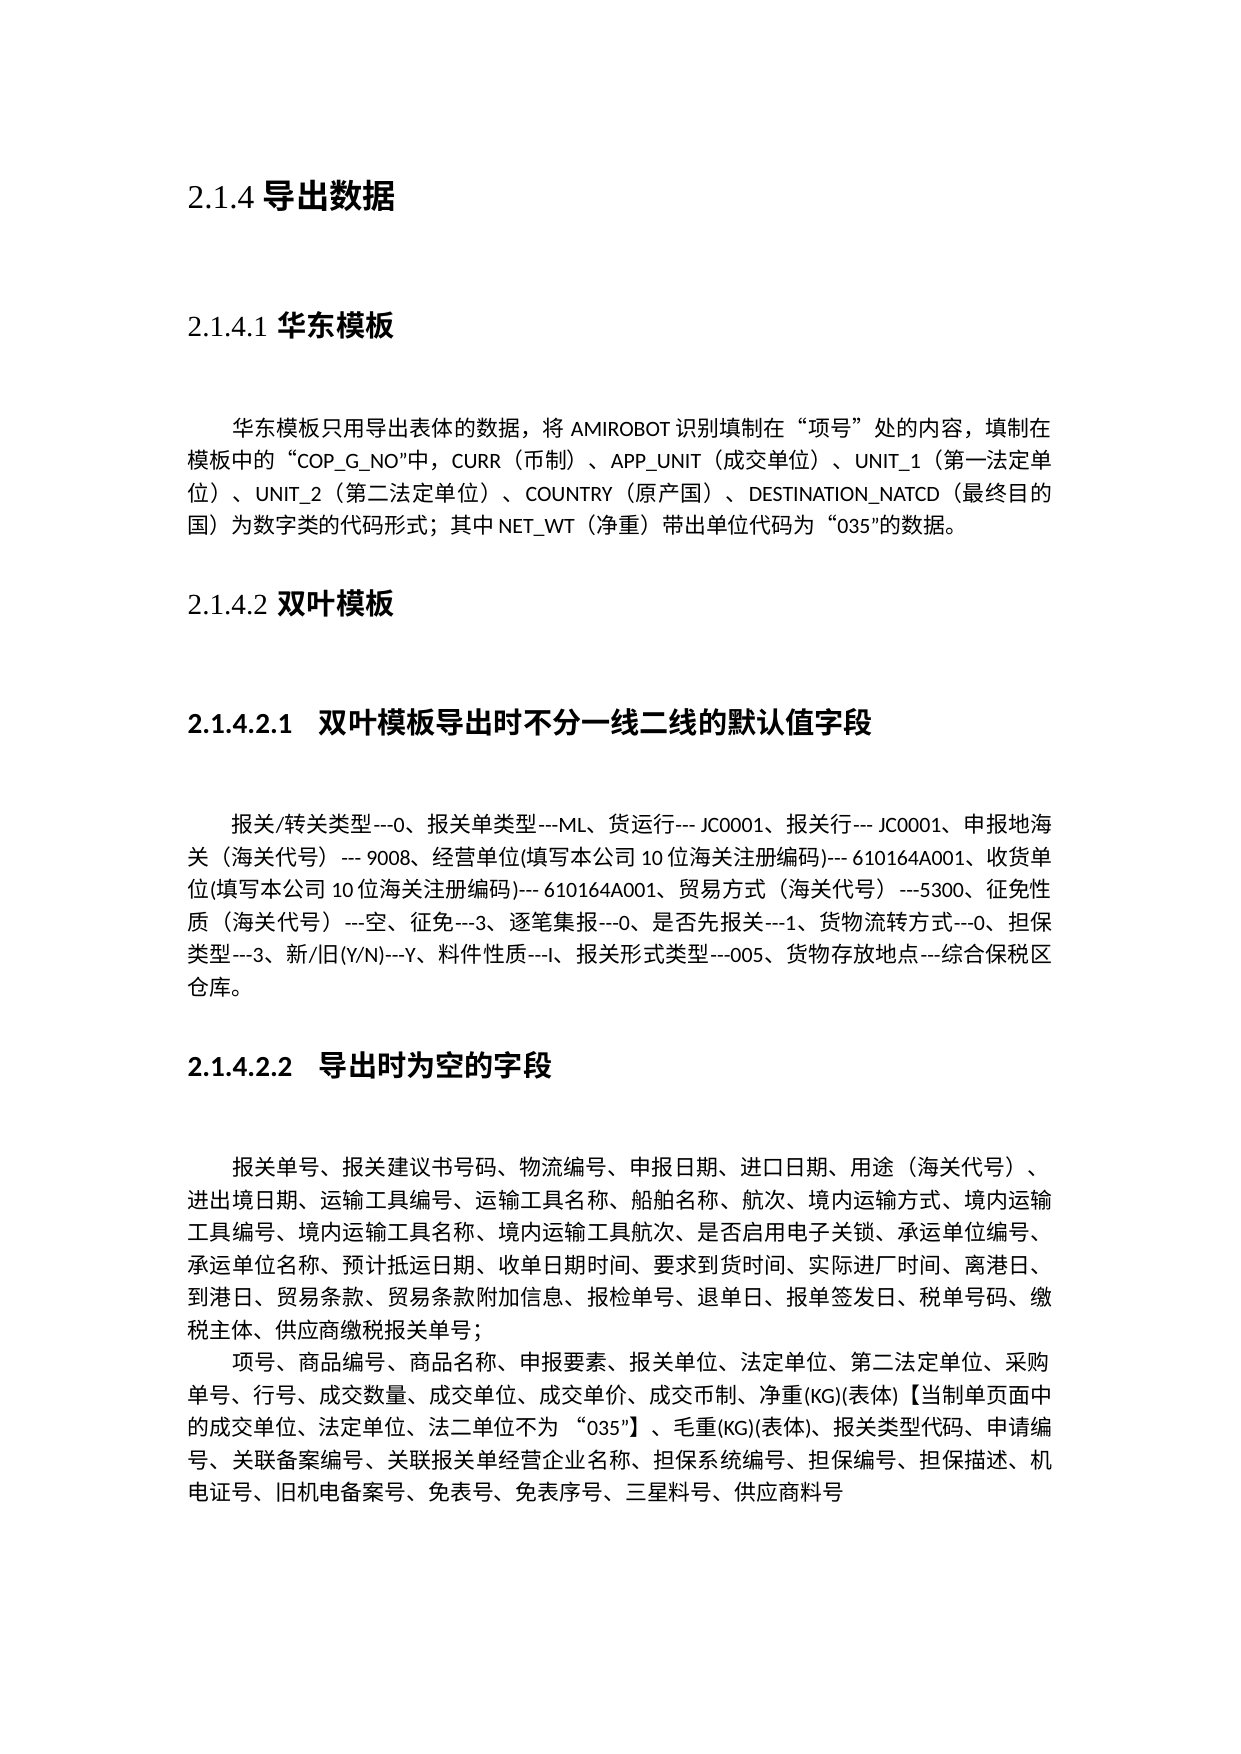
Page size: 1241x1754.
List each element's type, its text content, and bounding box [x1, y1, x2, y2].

subtitle 双叶模板导出时不分一线二线的默认值字段 [187, 688, 1053, 753]
subtitle 华东模板 [187, 291, 1053, 356]
text 报关单号、报关建议书号码、物流编号、申报日期、进口日期、用途（海关代号）、进出境日期、运输工具编号、运输工具名称、船舶名称、航次、境内运输方式、境内运输工具编号、境内运输工具名称、境内运输工具航次、是否启用电子关锁、承运单位编号、承运单位名称、预计抵运日期、收单日期时间、要求到货时间、实际进厂时间、离港日、到港日、贸易条款、贸易条款附加信息、报检单号、退单日、报单签发日、税单号码、缴税主体、供应商缴税报关单号； [187, 1150, 1053, 1345]
subtitle 导出时为空的字段 [187, 1031, 1053, 1096]
text 华东模板只用导出表体的数据，将AMIROBOT识别填制在“项号”处的内容，填制在模板中的“COP_G_NO”中，CURR（币制）、APP_UNIT（成交单位）、UNIT_1（第一法定单位）、UNIT_2（第二法定单位）、COUNTRY（原产国）、DESTINATION_NATCD（最终目的国）为数字类的代码形式；其中NET_WT（净重）带出单位代码为“035”的数据。 [187, 410, 1053, 540]
text 项号、商品编号、商品名称、申报要素、报关单位、法定单位、第二法定单位、采购单号、行号、成交数量、成交单位、成交单价、成交币制、净重(KG)(表体)【当制单页面中的成交单位、法定单位、法二单位不为 “035”】、毛重(KG)(表体)、报关类型代码、申请编号、关联备案编号、关联报关单经营企业名称、担保系统编号、担保编号、担保描述、机电证号、旧机电备案号、免表号、免表序号、三星料号、供应商料号 [187, 1345, 1053, 1507]
subtitle 双叶模板 [187, 569, 1053, 634]
text 报关/转关类型---0、报关单类型---ML、货运行--- JC0001、报关行--- JC0001、申报地海关（海关代号）--- 9008、经营单位(填写本公司10位海关注册编码)--- 610164A001、收货单位(填写本公司10位海关注册编码)--- 610164A001、贸易方式（海关代号）---5300、征免性质（海关代号）---空、征免---3、逐笔集报---0、是否先报关---1、货物流转方式---0、担保类型---3、新/旧(Y/N)---Y、料件性质---I、报关形式类型---005、货物存放地点---综合保税区仓库。 [187, 807, 1053, 1002]
subtitle 导出数据 [187, 162, 1053, 227]
